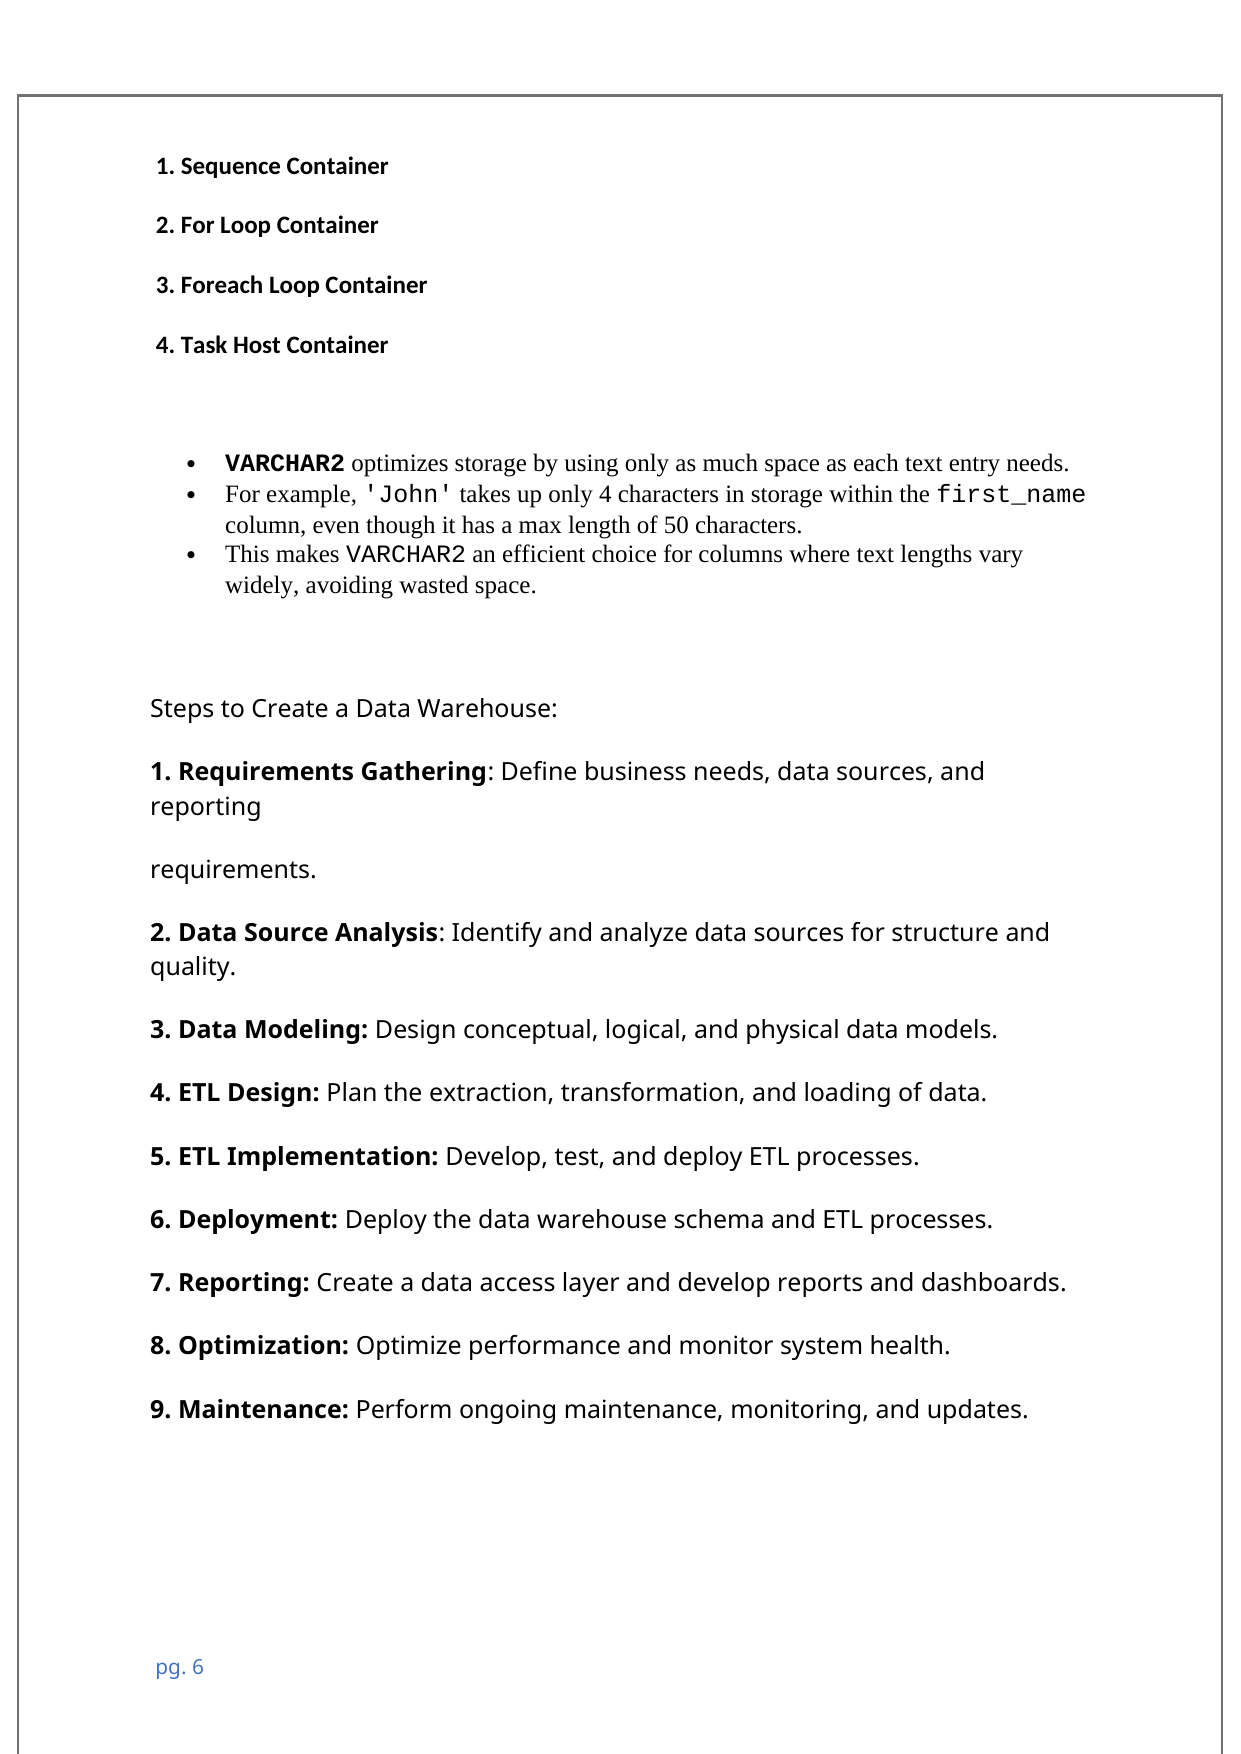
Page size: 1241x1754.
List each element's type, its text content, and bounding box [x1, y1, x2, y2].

text 9. Maintenance: Perform ongoing maintenance, monitoring, and updates. [150, 1391, 1090, 1425]
text requirements. [150, 851, 1090, 885]
list For example, 'John' takes up only 4 characters in storage within the first_name column, even though it has a max length of 50 characters. [187, 479, 1090, 539]
text 6. Deployment: Deploy the data warehouse schema and ETL processes. [150, 1202, 1090, 1236]
text 5. ETL Implementation: Develop, test, and deploy ETL processes. [150, 1138, 1090, 1172]
text 4. Task Host Container [150, 329, 1090, 359]
text 1. Sequence Container [150, 150, 1090, 181]
text 3. Data Modeling: Design conceptual, logical, and physical data models. [150, 1012, 1090, 1046]
text 3. Foreach Loop Container [150, 269, 1090, 300]
text 8. Optimization: Optimize performance and monitor system health. [150, 1328, 1090, 1362]
text Steps to Create a Data Warehouse: [150, 691, 1090, 725]
list This makes VARCHAR2 an efficient choice for columns where text lengths vary widely, avoiding wasted space. [187, 539, 1090, 598]
text 7. Reporting: Create a data access layer and develop reports and dashboards. [150, 1265, 1090, 1299]
text 1. Requirements Gathering: Define business needs, data sources, and reporting [150, 754, 1090, 822]
text 4. ETL Design: Plan the extraction, transformation, and loading of data. [150, 1075, 1090, 1109]
list VARCHAR2 optimizes storage by using only as much space as each text entry needs. [187, 448, 1090, 479]
text 2. For Loop Container [150, 210, 1090, 240]
text 2. Data Source Analysis: Identify and analyze data sources for structure and quality. [150, 914, 1090, 983]
